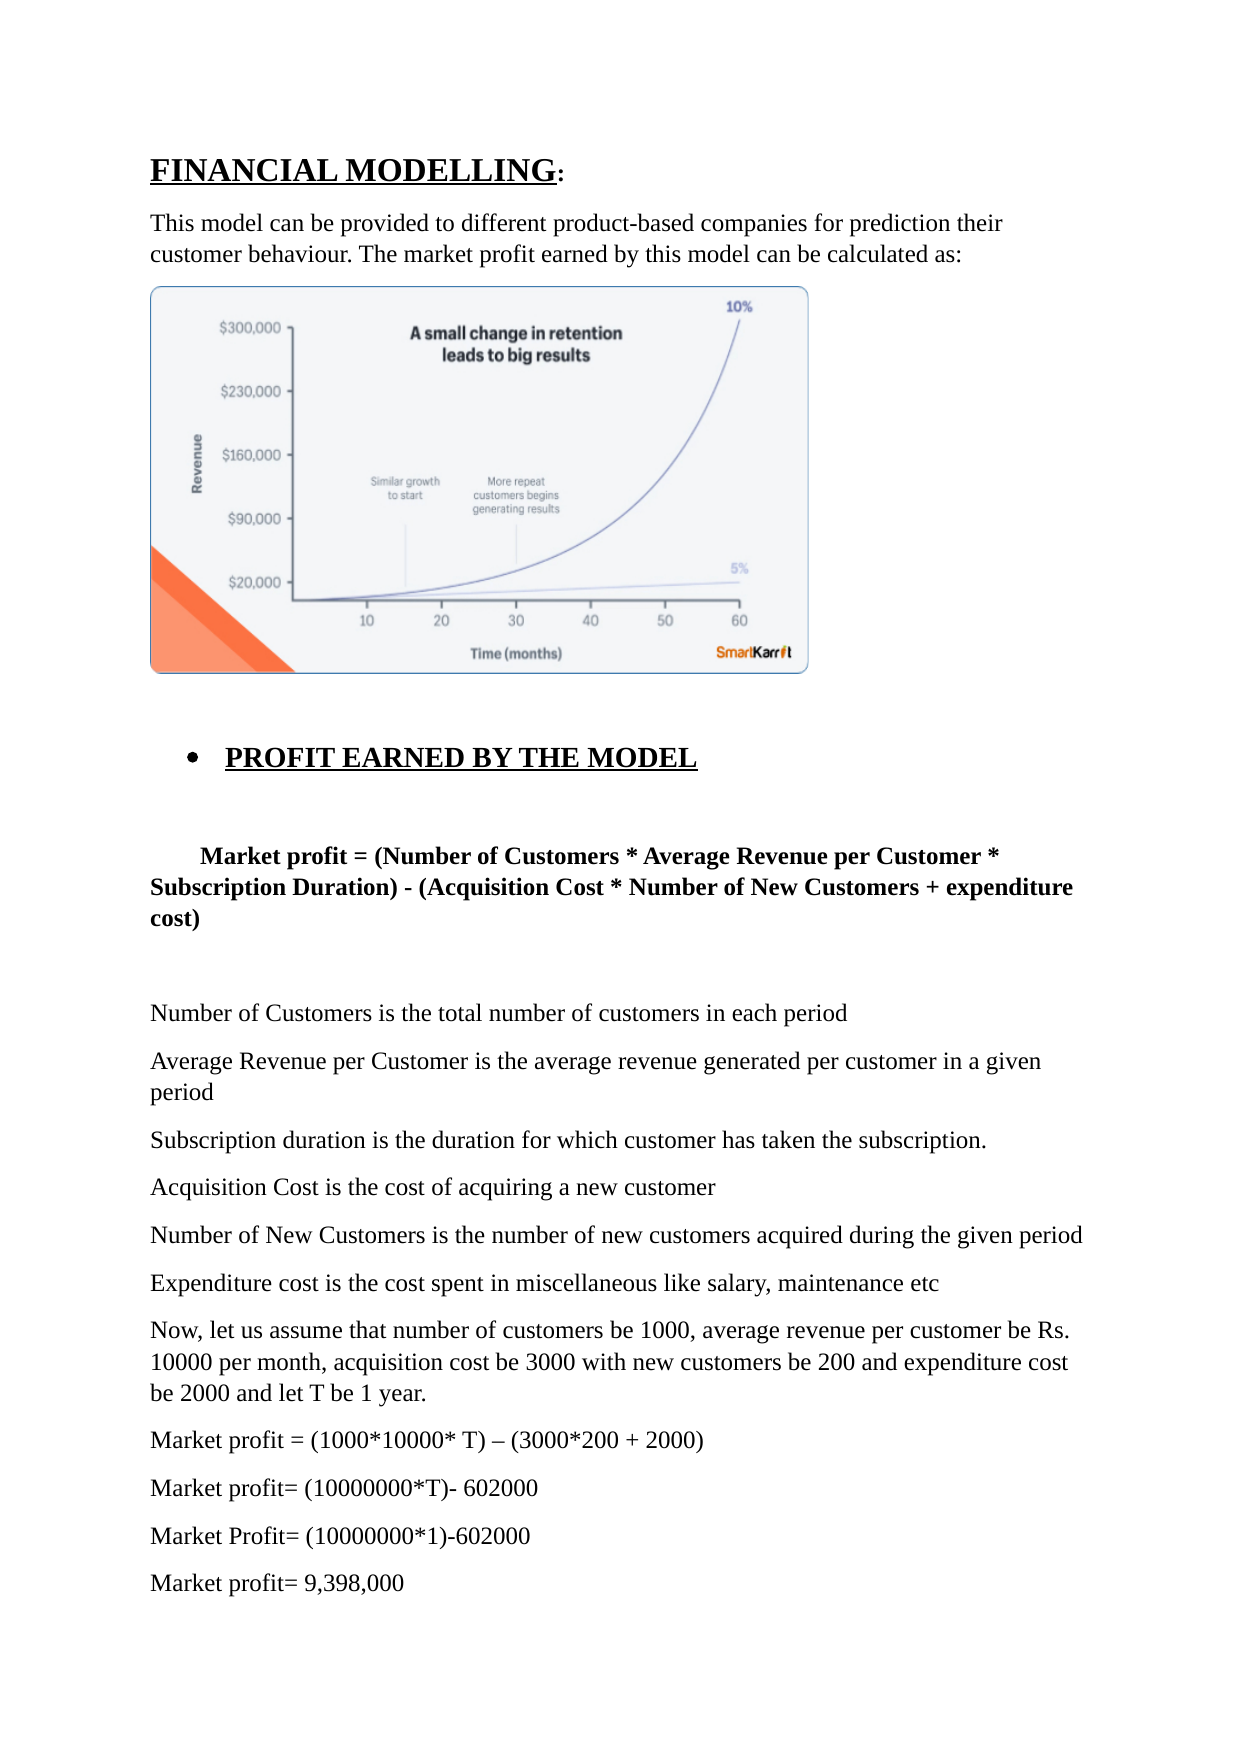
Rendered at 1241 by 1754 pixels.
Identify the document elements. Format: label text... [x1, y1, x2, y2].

text Average Revenue per Customer is the average revenue generated per customer in a given period [150, 1046, 1090, 1106]
picture [150, 286, 809, 674]
text Expenditure cost is the cost spent in miscellaneous like salary, maintenance etc [150, 1268, 1090, 1297]
text FINANCIAL MODELLING: [150, 150, 1090, 188]
list PROFIT EARNED BY THE MODEL [187, 740, 1090, 774]
text This model can be provided to different product-based companies for prediction their customer behaviour. The market profit earned by this model can be calculated as: [150, 208, 1090, 268]
text Number of New Customers is the number of new customers acquired during the given period [150, 1220, 1090, 1249]
text Market profit = (Number of Customers * Average Revenue per Customer * Subscription Duration) - (Acquisition Cost * Number of New Customers + expenditure cost) [150, 841, 1090, 932]
text Subscription duration is the duration for which customer has taken the subscription. [150, 1125, 1090, 1153]
text Market profit= 9,398,000 [150, 1568, 1090, 1597]
text Acquisition Cost is the cost of acquiring a new customer [150, 1172, 1090, 1201]
text Market profit= (10000000*T)- 602000 [150, 1473, 1090, 1502]
text Now, let us assume that number of customers be 1000, average revenue per customer be Rs. 10000 per month, acquisition cost be 3000 with new customers be 200 and expenditure cost be 2000 and let T be 1 year. [150, 1316, 1090, 1406]
text Market Profit= (10000000*1)-602000 [150, 1521, 1090, 1549]
text Number of Customers is the total number of customers in each period [150, 998, 1090, 1027]
text Market profit = (1000*10000* T) – (3000*200 + 2000) [150, 1425, 1090, 1454]
